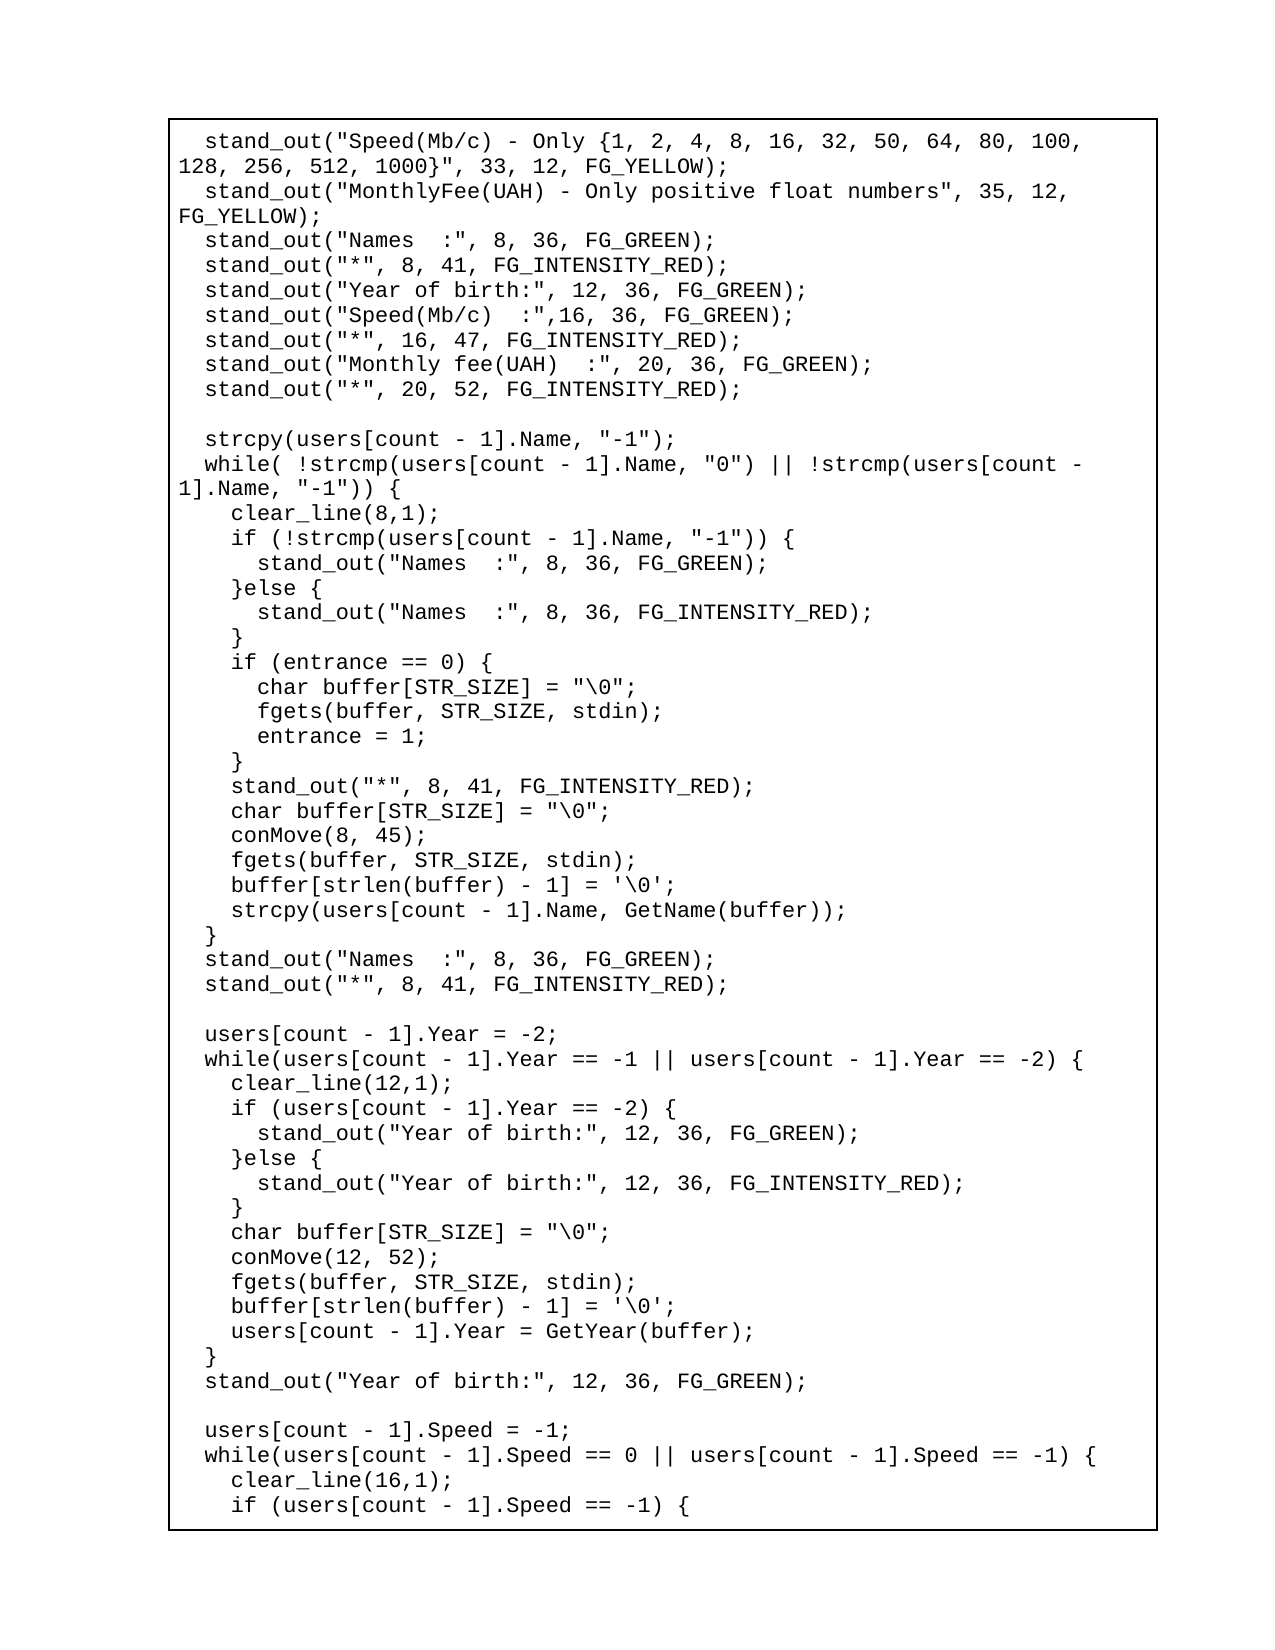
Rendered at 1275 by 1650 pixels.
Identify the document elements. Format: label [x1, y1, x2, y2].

table_header [170, 120, 1156, 1529]
